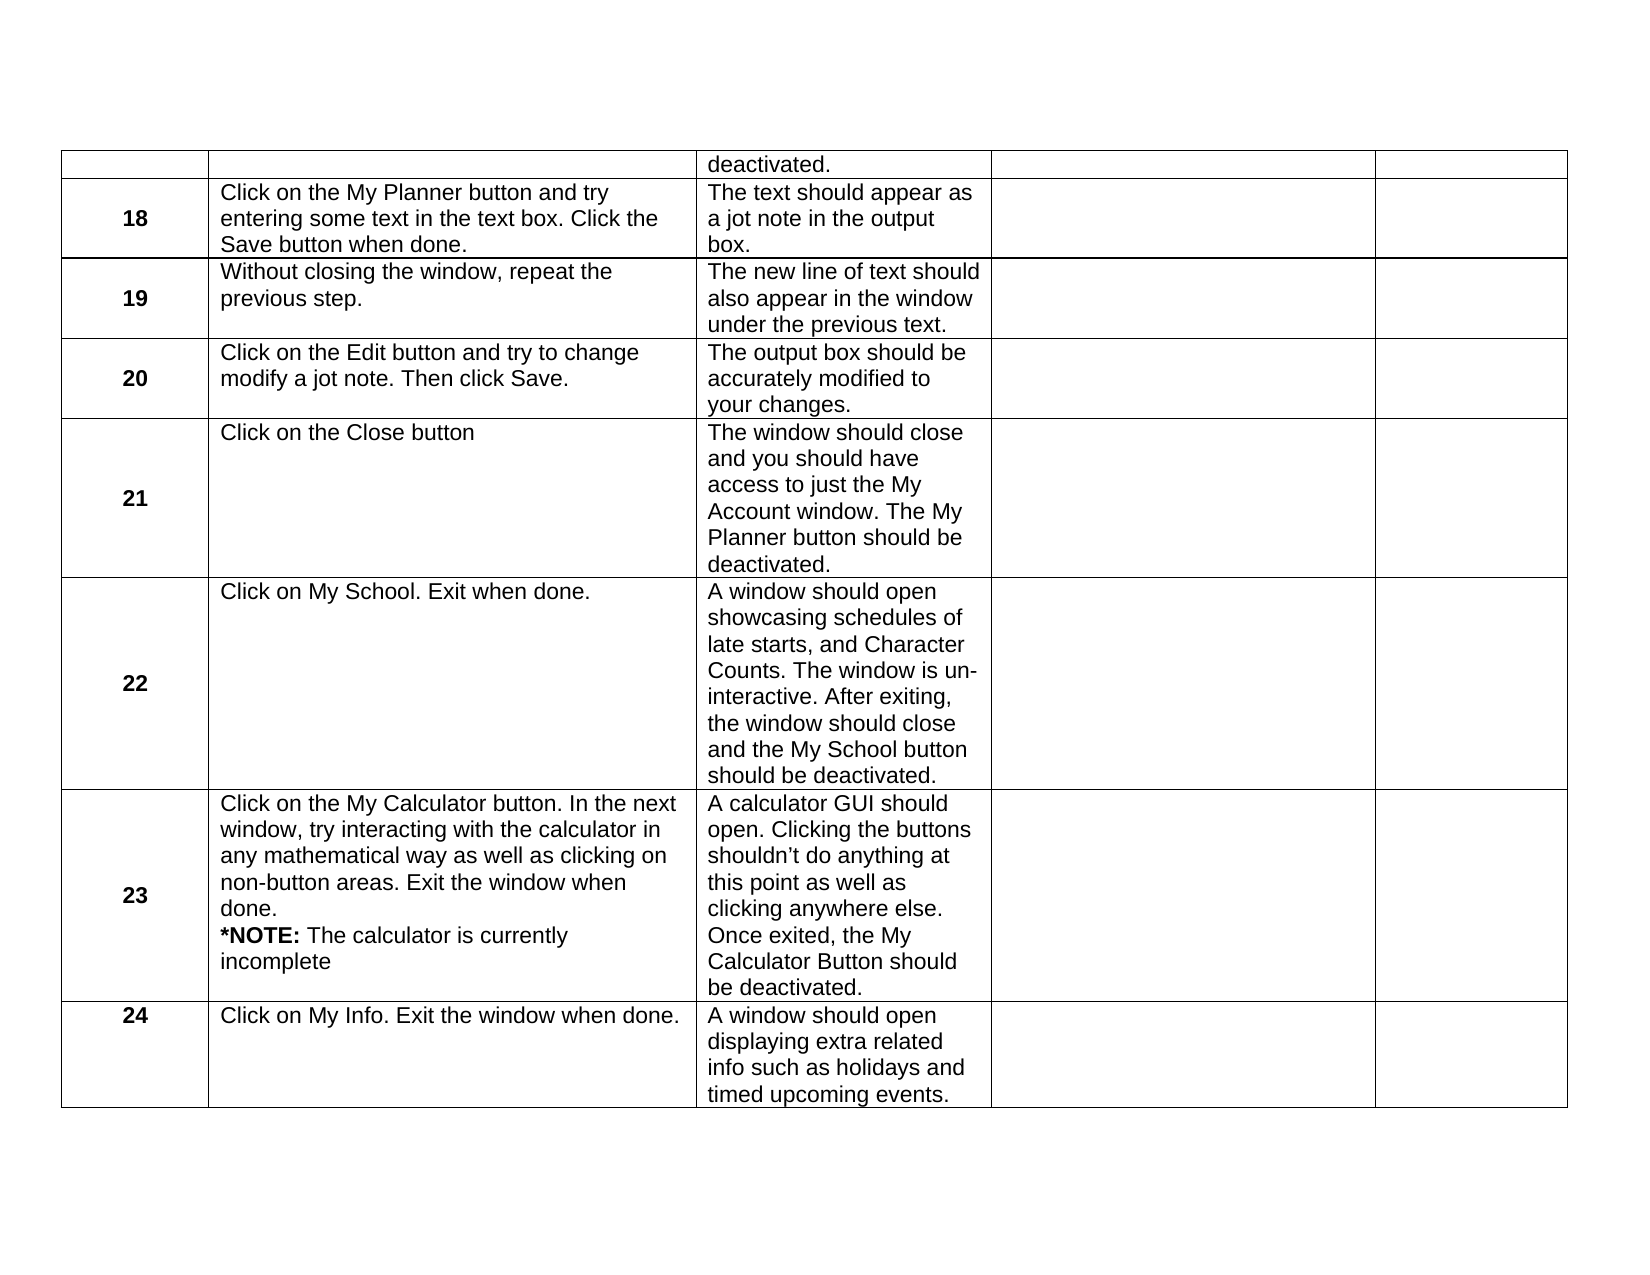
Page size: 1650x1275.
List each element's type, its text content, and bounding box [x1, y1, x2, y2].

table_cell 20 [62, 339, 208, 418]
table_cell [1376, 790, 1567, 1001]
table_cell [209, 1002, 696, 1107]
table_cell [1376, 339, 1567, 418]
table_cell 22 [62, 578, 208, 789]
table_cell [992, 151, 1375, 177]
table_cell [697, 151, 991, 177]
table_cell Click on the Edit button and try to change modify a jot note. Then click Save. [209, 339, 696, 418]
table_cell Click on the Close button [209, 419, 696, 577]
table_cell [1376, 578, 1567, 789]
table_cell 18 [62, 179, 208, 257]
table_cell 23 [62, 790, 208, 1001]
table_cell [1376, 419, 1567, 577]
table_cell [1376, 179, 1567, 257]
table_cell [1376, 151, 1567, 177]
table_cell A window should open showcasing schedules of late starts, and Character Counts. The window is un-interactive. After exiting, the window should close and the My School button should be deactivated. [697, 578, 991, 789]
table_cell Click on My School. Exit when done. [209, 578, 696, 789]
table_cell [209, 151, 696, 177]
table_cell [1376, 259, 1567, 338]
table_cell [992, 179, 1375, 257]
table_cell 24 [62, 1002, 208, 1107]
table_cell The text should appear as a jot note in the output box. [697, 179, 991, 257]
table_cell [992, 339, 1375, 418]
table_cell 21 [62, 419, 208, 577]
table_cell 19 [62, 259, 208, 338]
table_cell [992, 578, 1375, 789]
table_cell Click on the My Calculator button. In the next window, try interacting with the calculator in any mathematical way as well as clicking on non-button areas. Exit the window when done. *NOTE: The calculator is currently incomplete [209, 790, 696, 1001]
table_cell The window should close and you should have access to just the My Account window. The My Planner button should be deactivated. [697, 419, 991, 577]
table_cell [992, 419, 1375, 577]
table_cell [697, 1002, 991, 1107]
table_cell [992, 790, 1375, 1001]
table_cell The new line of text should also appear in the window under the previous text. [697, 259, 991, 338]
table_cell A calculator GUI should open. Clicking the buttons shouldn’t do anything at this point as well as clicking anywhere else. Once exited, the My Calculator Button should be deactivated. [697, 790, 991, 1001]
table_cell 17 [62, 151, 208, 177]
table_cell [1376, 1002, 1567, 1107]
table_cell Without closing the window, repeat the previous step. [209, 259, 696, 338]
table_cell [992, 1002, 1375, 1107]
table_cell [992, 259, 1375, 338]
table_cell Click on the My Planner button and try entering some text in the text box. Click the Save button when done. [209, 179, 696, 257]
table_cell The output box should be accurately modified to your changes. [697, 339, 991, 418]
